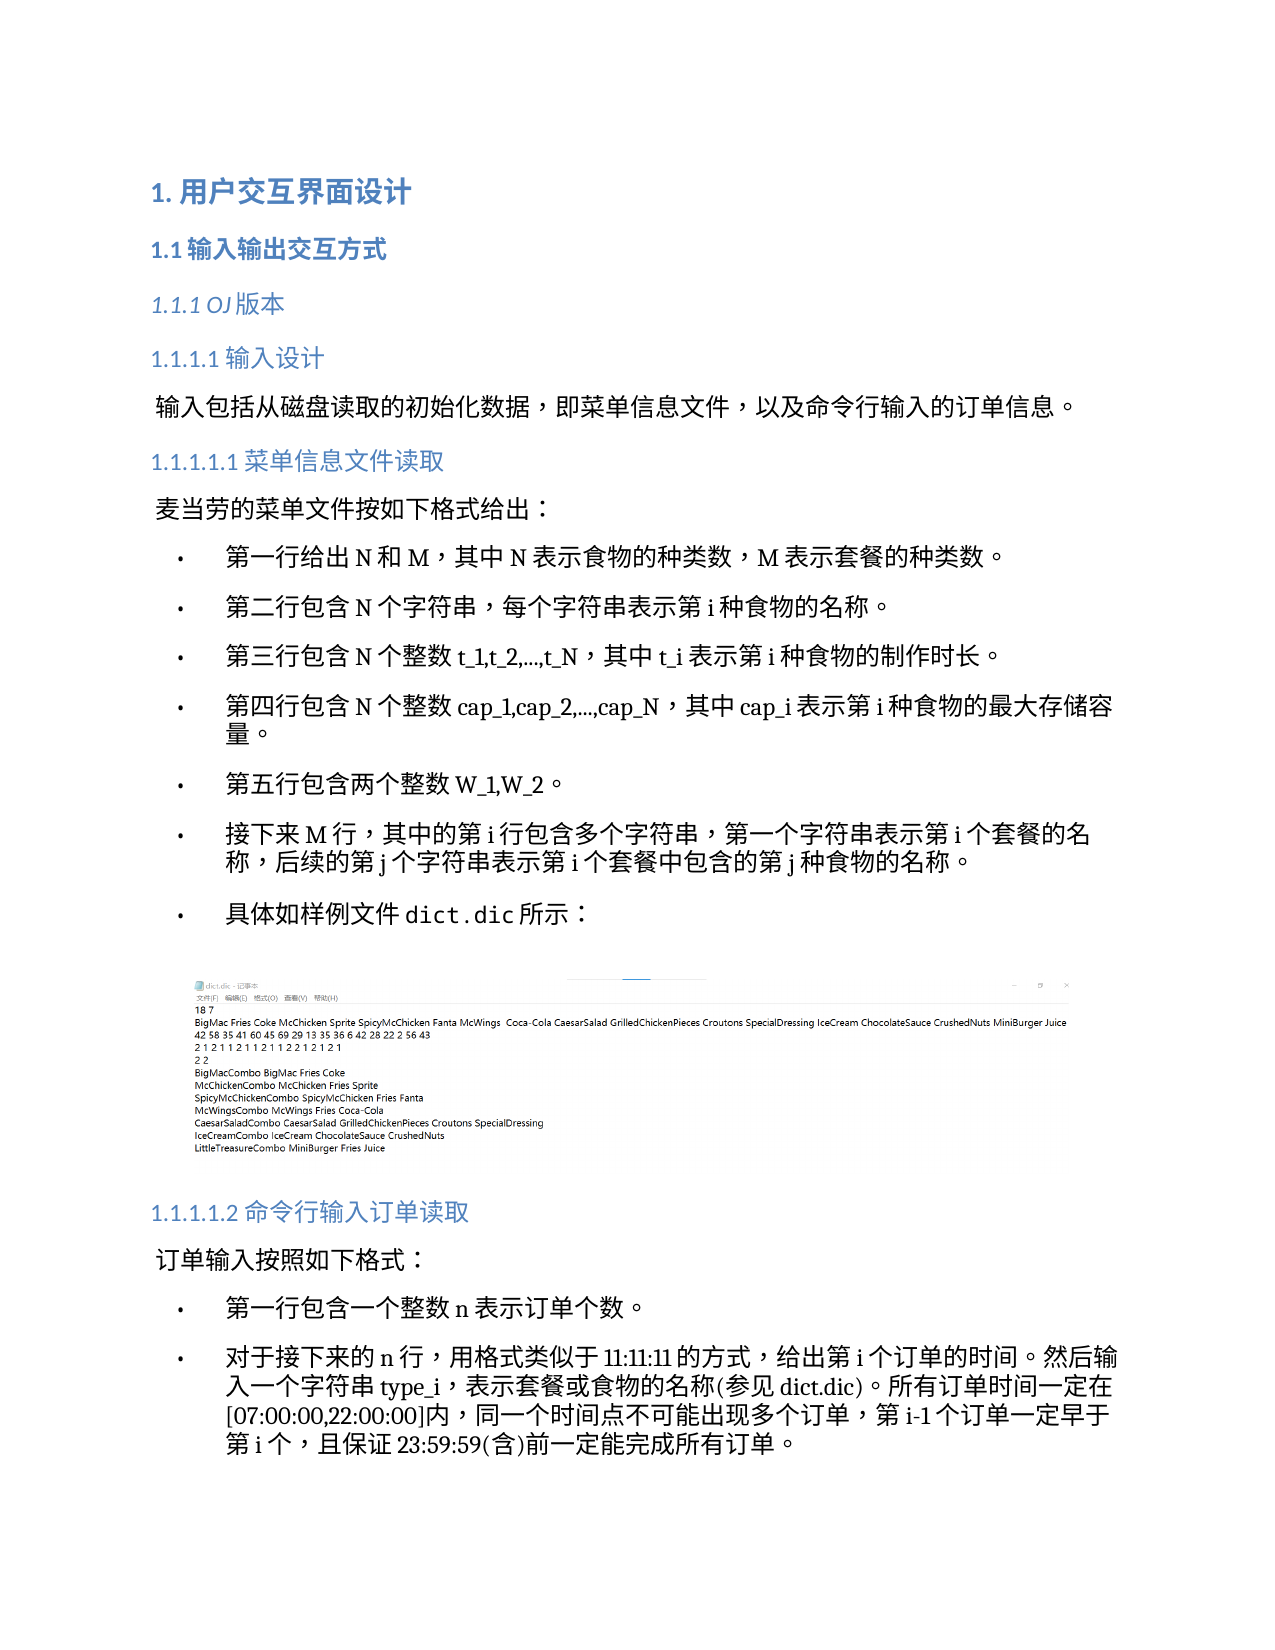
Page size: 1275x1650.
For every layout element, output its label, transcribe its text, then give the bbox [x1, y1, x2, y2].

subtitle 1.1.1.1.2 命令行输入订单读取 [150, 1194, 1125, 1228]
list 第一行给出N和M，其中N表示食物的种类数，M表示套餐的种类数。 [175, 544, 1125, 573]
text 麦当劳的菜单文件按如下格式给出： [150, 496, 1125, 525]
picture [193, 979, 1069, 1174]
list 第四行包含N个整数cap_1,cap_2,...,cap_N，其中cap_i表示第i种食物的最大存储容量。 [175, 693, 1125, 750]
subtitle 1.1.1 OJ版本 [150, 286, 1125, 320]
subtitle 1.1.1.1 输入设计 [150, 341, 1125, 375]
list 接下来M行，其中的第i行包含多个字符串，第一个字符串表示第i个套餐的名称，后续的第j个字符串表示第i个套餐中包含的第j种食物的名称。 [175, 821, 1125, 878]
list 第五行包含两个整数W_1,W_2。 [175, 771, 1125, 800]
list 第二行包含N个字符串，每个字符串表示第i种食物的名称。 [175, 593, 1125, 622]
text 订单输入按照如下格式： [150, 1247, 1125, 1276]
subtitle 1. 用户交互界面设计 [150, 171, 1125, 211]
list 对于接下来的n行，用格式类似于11:11:11的方式，给出第i个订单的时间。然后输入一个字符串type_i，表示套餐或食物的名称(参见dict.dic)。所有订单时间一定在[07:00:00,22:00:00]内，同一个时间点不可能出现多个订单，第i-1个订单一定早于第i个，且保证23:59:59(含)前一定能完成所有订单。 [175, 1344, 1125, 1459]
list 第三行包含N个整数t_1,t_2,...,t_N，其中t_i表示第i种食物的制作时长。 [175, 643, 1125, 672]
subtitle 1.1.1.1.1 菜单信息文件读取 [150, 443, 1125, 478]
list 第一行包含一个整数n表示订单个数。 [175, 1295, 1125, 1323]
subtitle 1.1 输入输出交互方式 [150, 231, 1125, 265]
list 具体如样例文件dict.dic所示： [175, 899, 1125, 930]
text 输入包括从磁盘读取的初始化数据，即菜单信息文件，以及命令行输入的订单信息。 [150, 394, 1125, 423]
